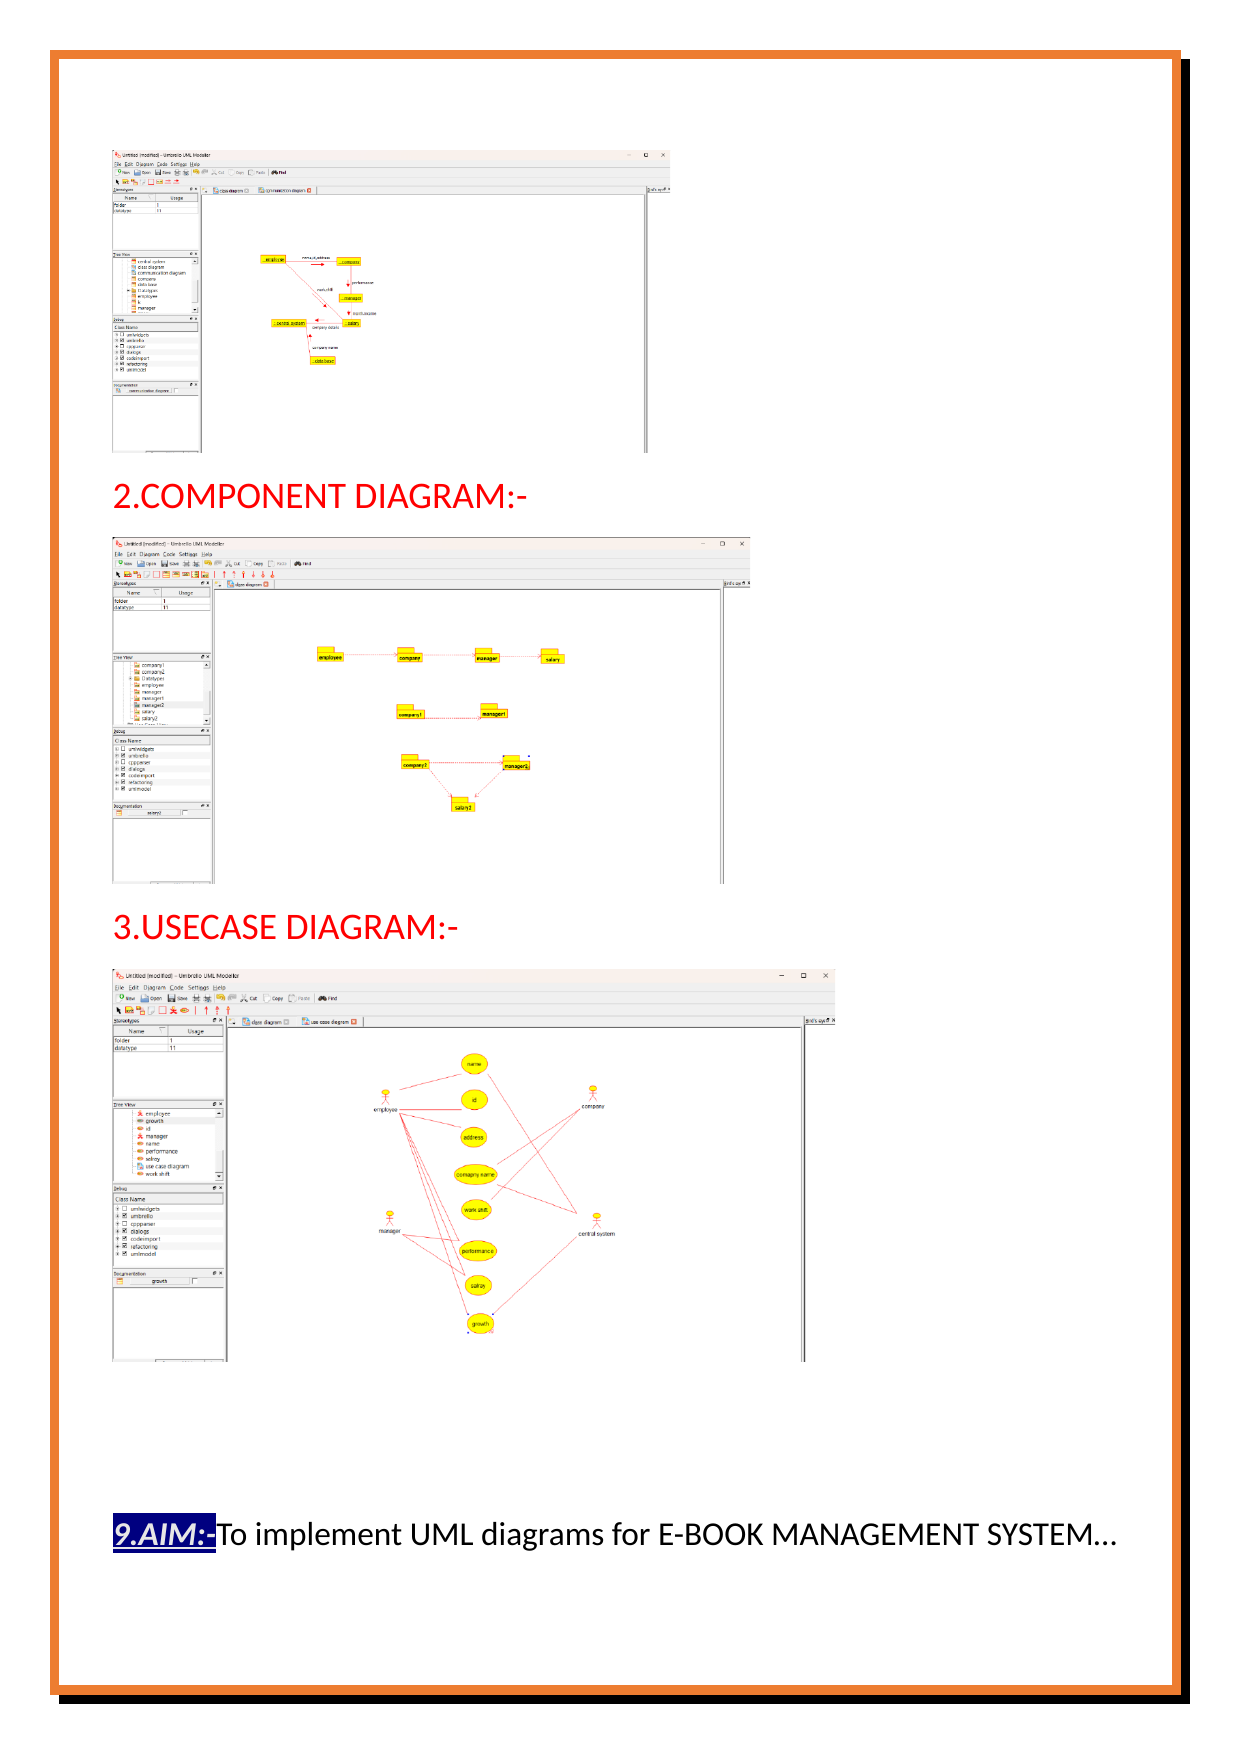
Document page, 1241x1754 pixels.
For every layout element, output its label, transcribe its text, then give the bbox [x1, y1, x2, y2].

text 9.AIM:-To implement UML diagrams for E-BOOK MANAGEMENT SYSTEM… [216, 1513, 1118, 1553]
text 2.COMPONENT DIAGRAM:- [112, 472, 1118, 517]
picture [112, 150, 671, 453]
picture [112, 537, 750, 884]
picture [112, 969, 836, 1362]
text 3.USECASE DIAGRAM:- [112, 903, 1118, 949]
